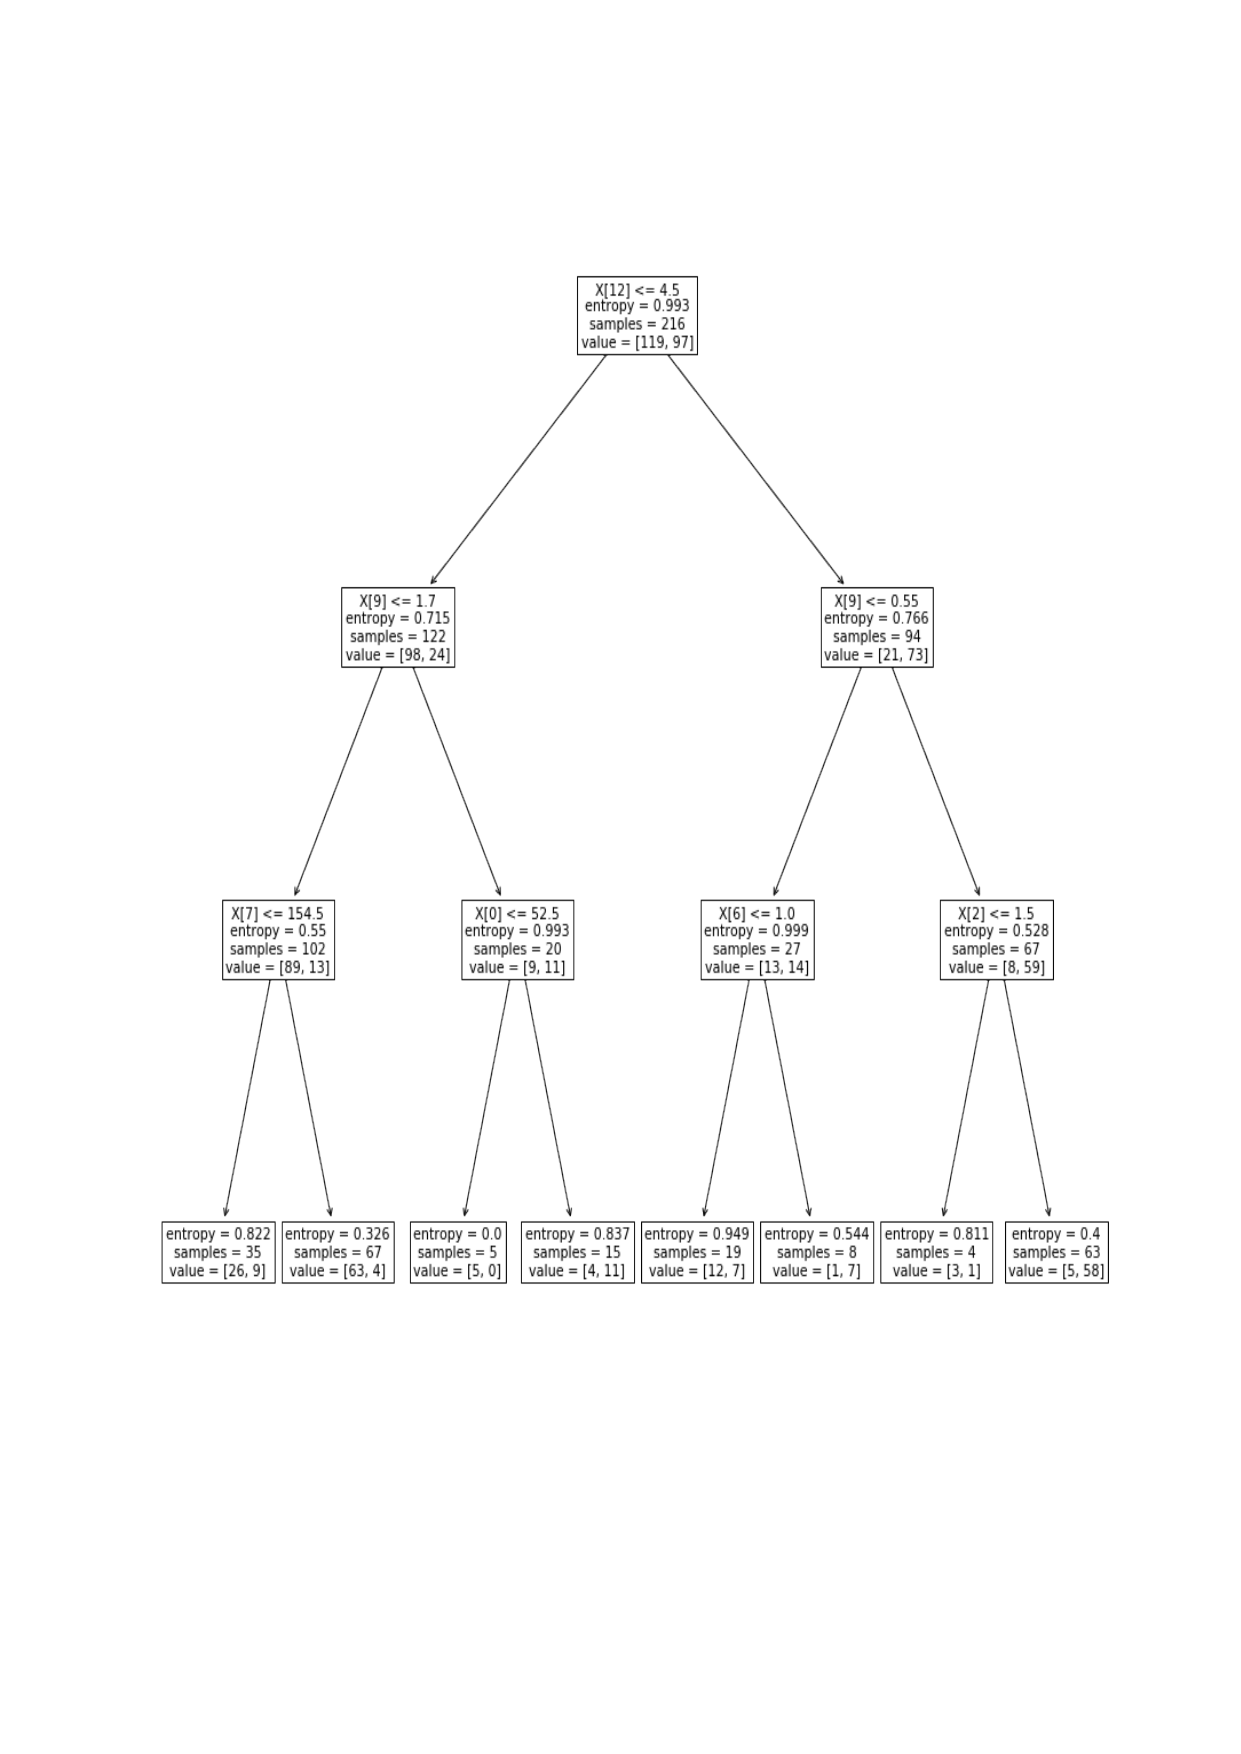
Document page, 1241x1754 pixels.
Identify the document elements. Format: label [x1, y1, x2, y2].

picture [150, 150, 1124, 1419]
